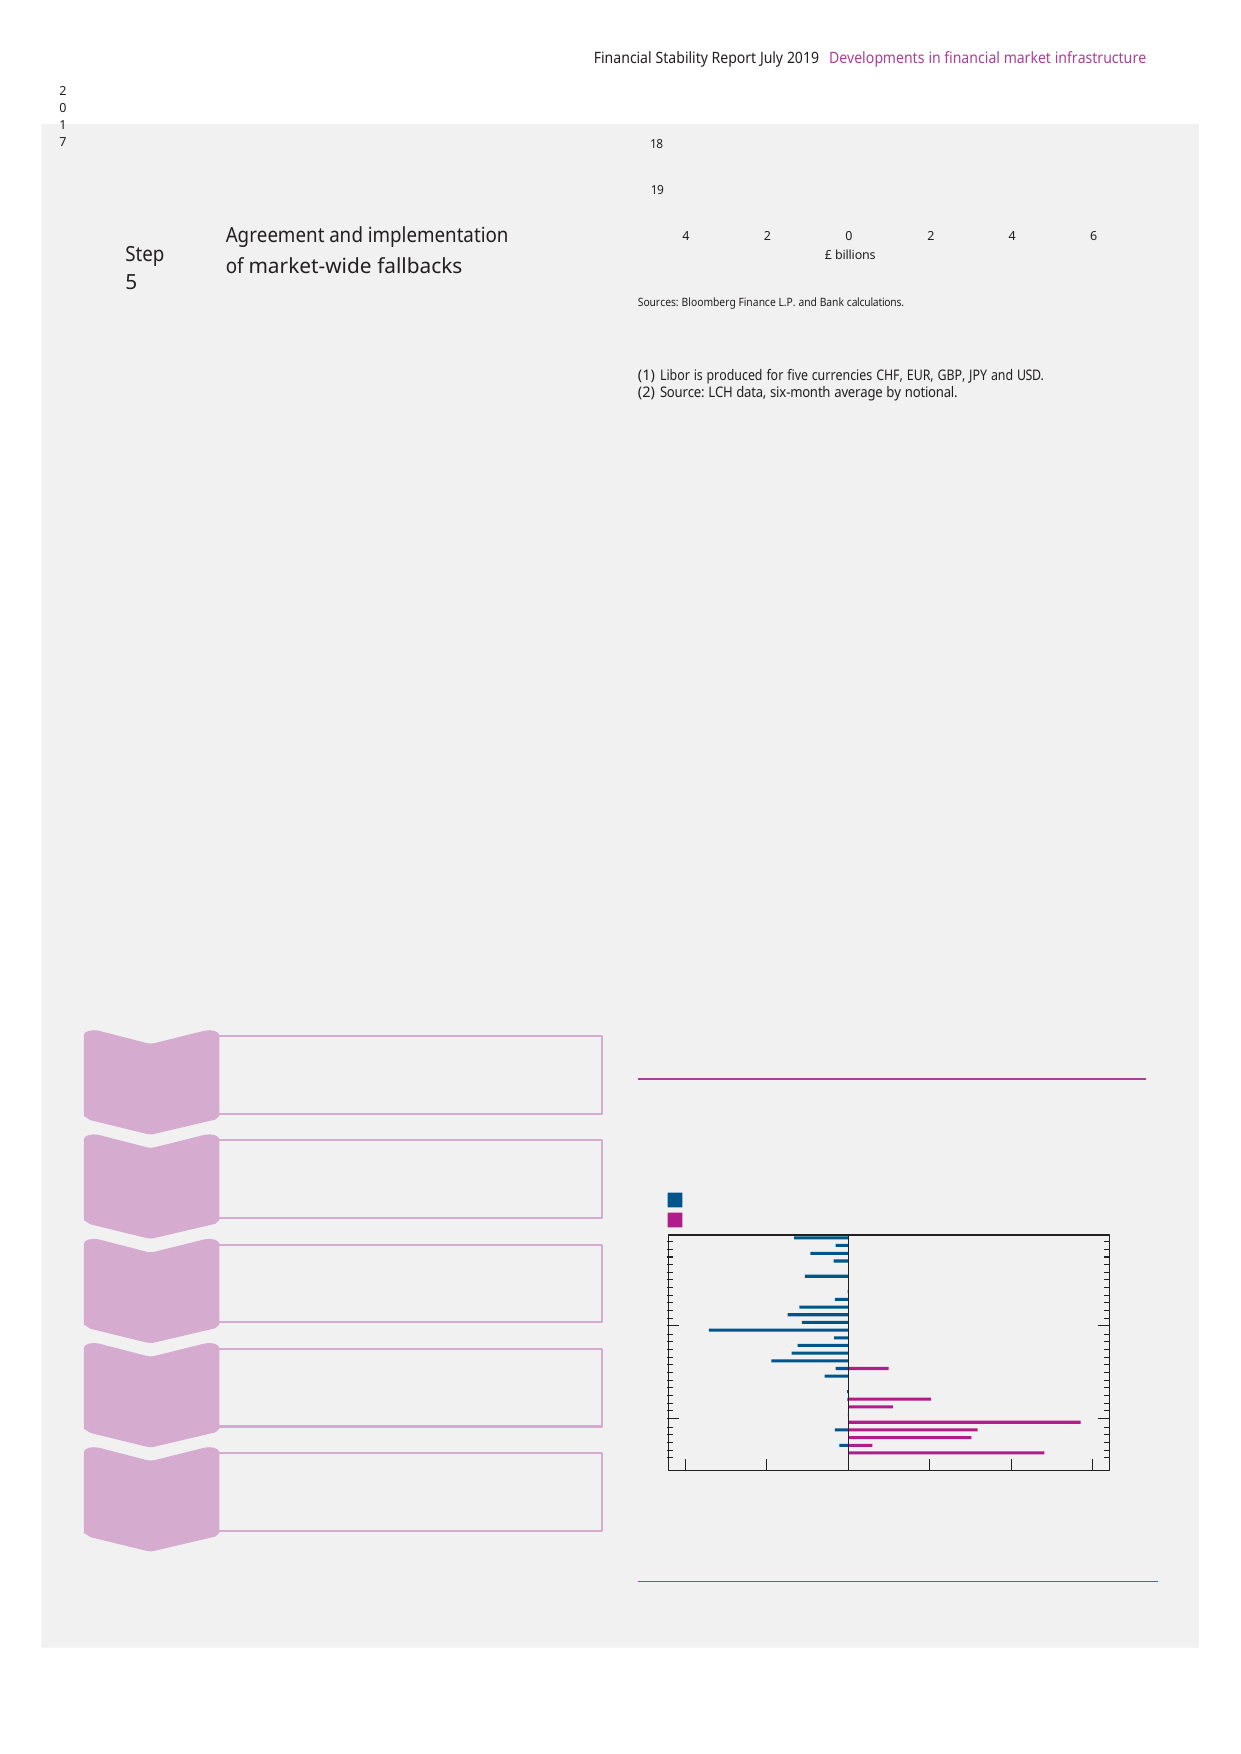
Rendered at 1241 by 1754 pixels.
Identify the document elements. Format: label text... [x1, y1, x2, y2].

text £ billions [824, 246, 1181, 263]
text Agreement and implementation of market-wide fallbacks [226, 220, 513, 279]
text 4 2 0 2 4 6 [682, 227, 1181, 244]
text 19 [651, 181, 1181, 198]
text Sources: Bloomberg Finance L.P. and Bank calculations. [638, 296, 1181, 309]
list Source: LCH data, six-month average by notional. [638, 383, 1181, 401]
text Step 5 [125, 239, 178, 296]
text 18 [588, 135, 663, 152]
list Libor is produced for five currencies CHF, EUR, GBP, JPY and USD. [638, 366, 1181, 383]
